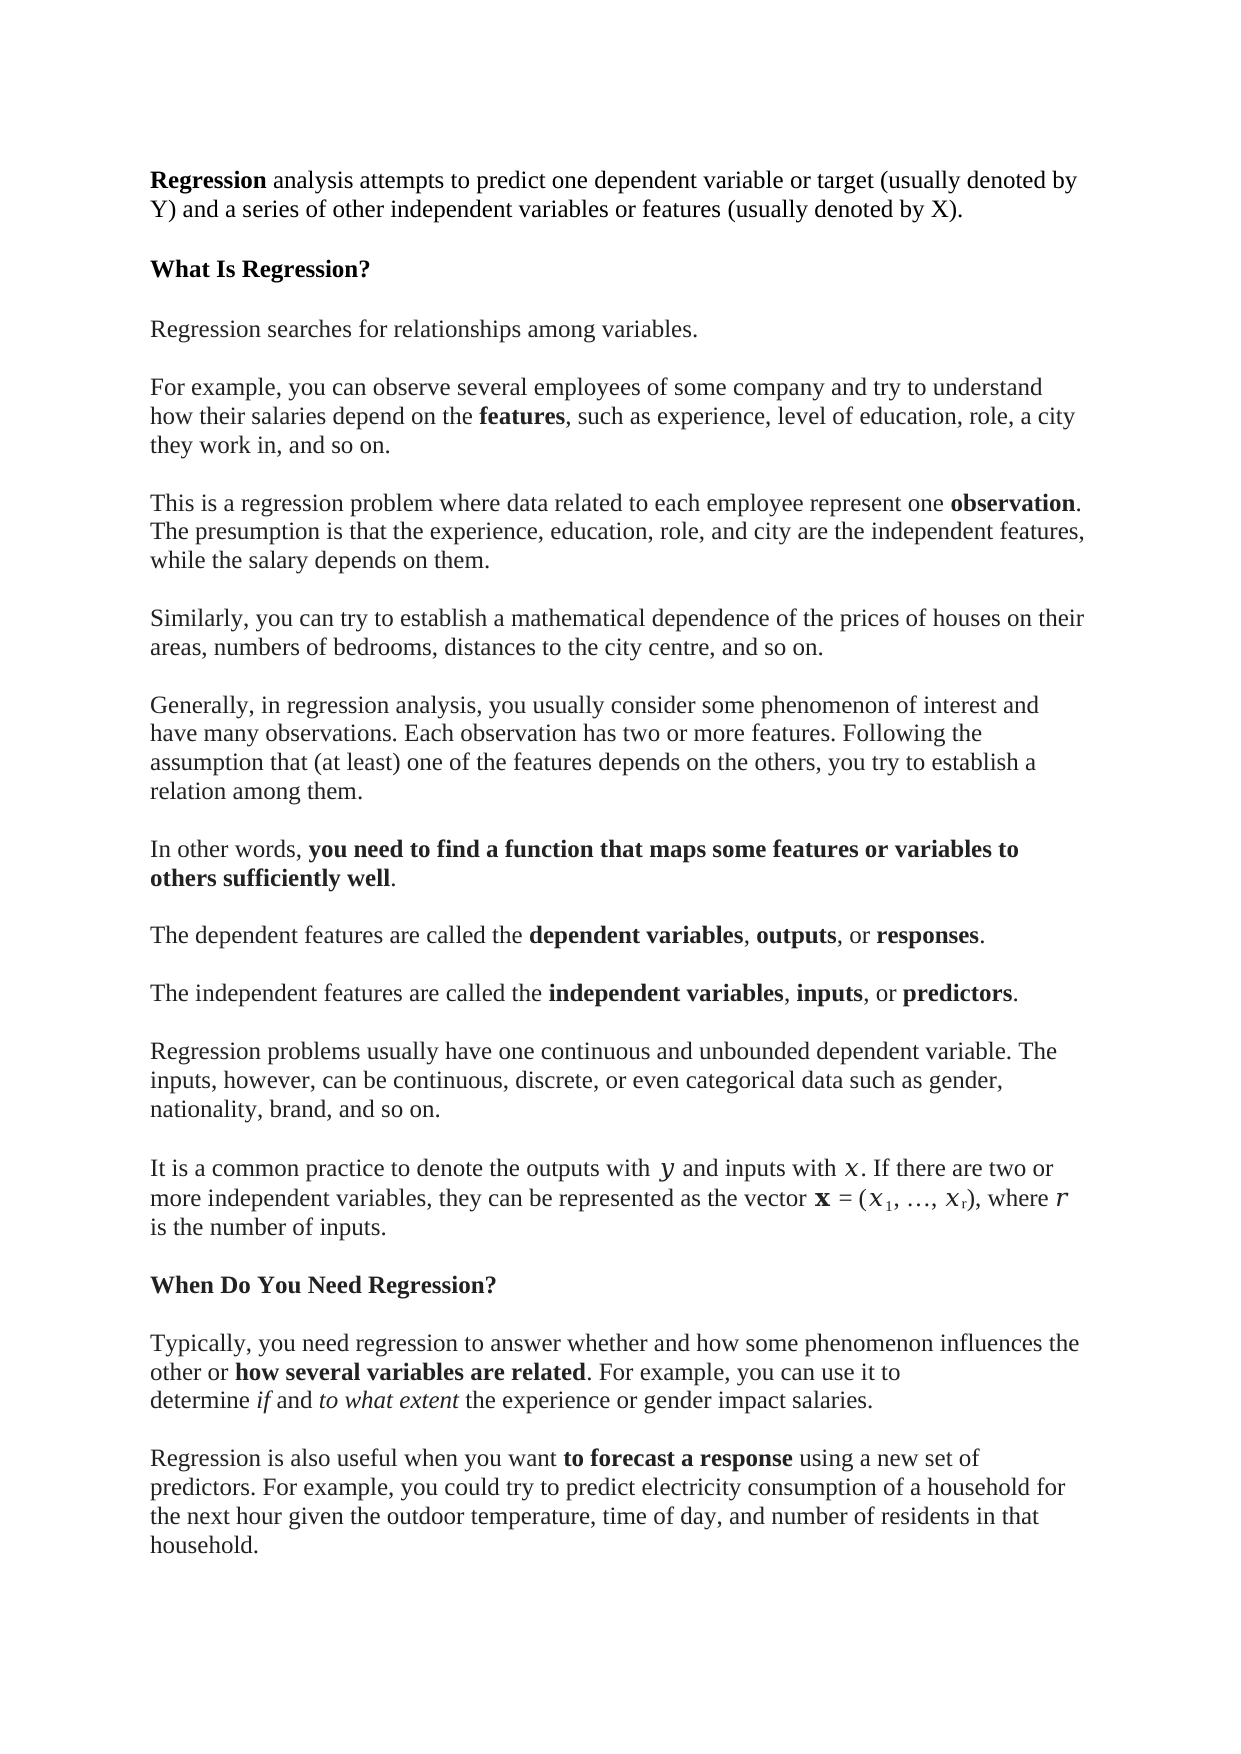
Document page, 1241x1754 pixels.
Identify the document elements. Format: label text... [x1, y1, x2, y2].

text The independent features are called the independent variables, inputs, or predictors. [150, 978, 1090, 1007]
text Regression analysis attempts to predict one dependent variable or target (usually denoted by Y) and a series of other independent variables or features (usually denoted by X). [150, 165, 1090, 223]
text It is a common practice to denote the outputs with 𝑦 and inputs with 𝑥. If there are two or more independent variables, they can be represented as the vector 𝐱 = (𝑥₁, …, 𝑥ᵣ), where 𝑟 is the number of inputs. [150, 1152, 1090, 1241]
text When Do You Need Regression? [150, 1270, 1090, 1299]
text What Is Regression? [150, 254, 1090, 283]
text Similarly, you can try to establish a mathematical dependence of the prices of houses on their areas, numbers of bedrooms, distances to the city centre, and so on. [150, 603, 1090, 661]
text In other words, you need to find a function that maps some features or variables to others sufficiently well. [150, 834, 1090, 891]
text Generally, in regression analysis, you usually consider some phenomenon of interest and have many observations. Each observation has two or more features. Following the assumption that (at least) one of the features depends on the others, you try to establish a relation among them. [150, 690, 1090, 805]
text The dependent features are called the dependent variables, outputs, or responses. [150, 921, 1090, 949]
text Regression searches for relationships among variables. [150, 314, 1090, 343]
text For example, you can observe several employees of some company and try to understand how their salaries depend on the features, such as experience, level of education, role, a city they work in, and so on. [150, 372, 1090, 458]
text Regression is also useful when you want to forecast a response using a new set of predictors. For example, you could try to predict electricity consumption of a household for the next hour given the outdoor temperature, time of day, and number of residents in that household. [150, 1443, 1090, 1558]
text This is a regression problem where data related to each employee represent one observation. The presumption is that the experience, education, role, and city are the independent features, while the salary depends on them. [150, 488, 1090, 574]
text Regression problems usually have one continuous and unbounded dependent variable. The inputs, however, can be continuous, discrete, or even categorical data such as gender, nationality, brand, and so on. [150, 1036, 1090, 1123]
text Typically, you need regression to answer whether and how some phenomenon influences the other or how several variables are related. For example, you can use it to determine if and to what extent the experience or gender impact salaries. [150, 1328, 1090, 1414]
